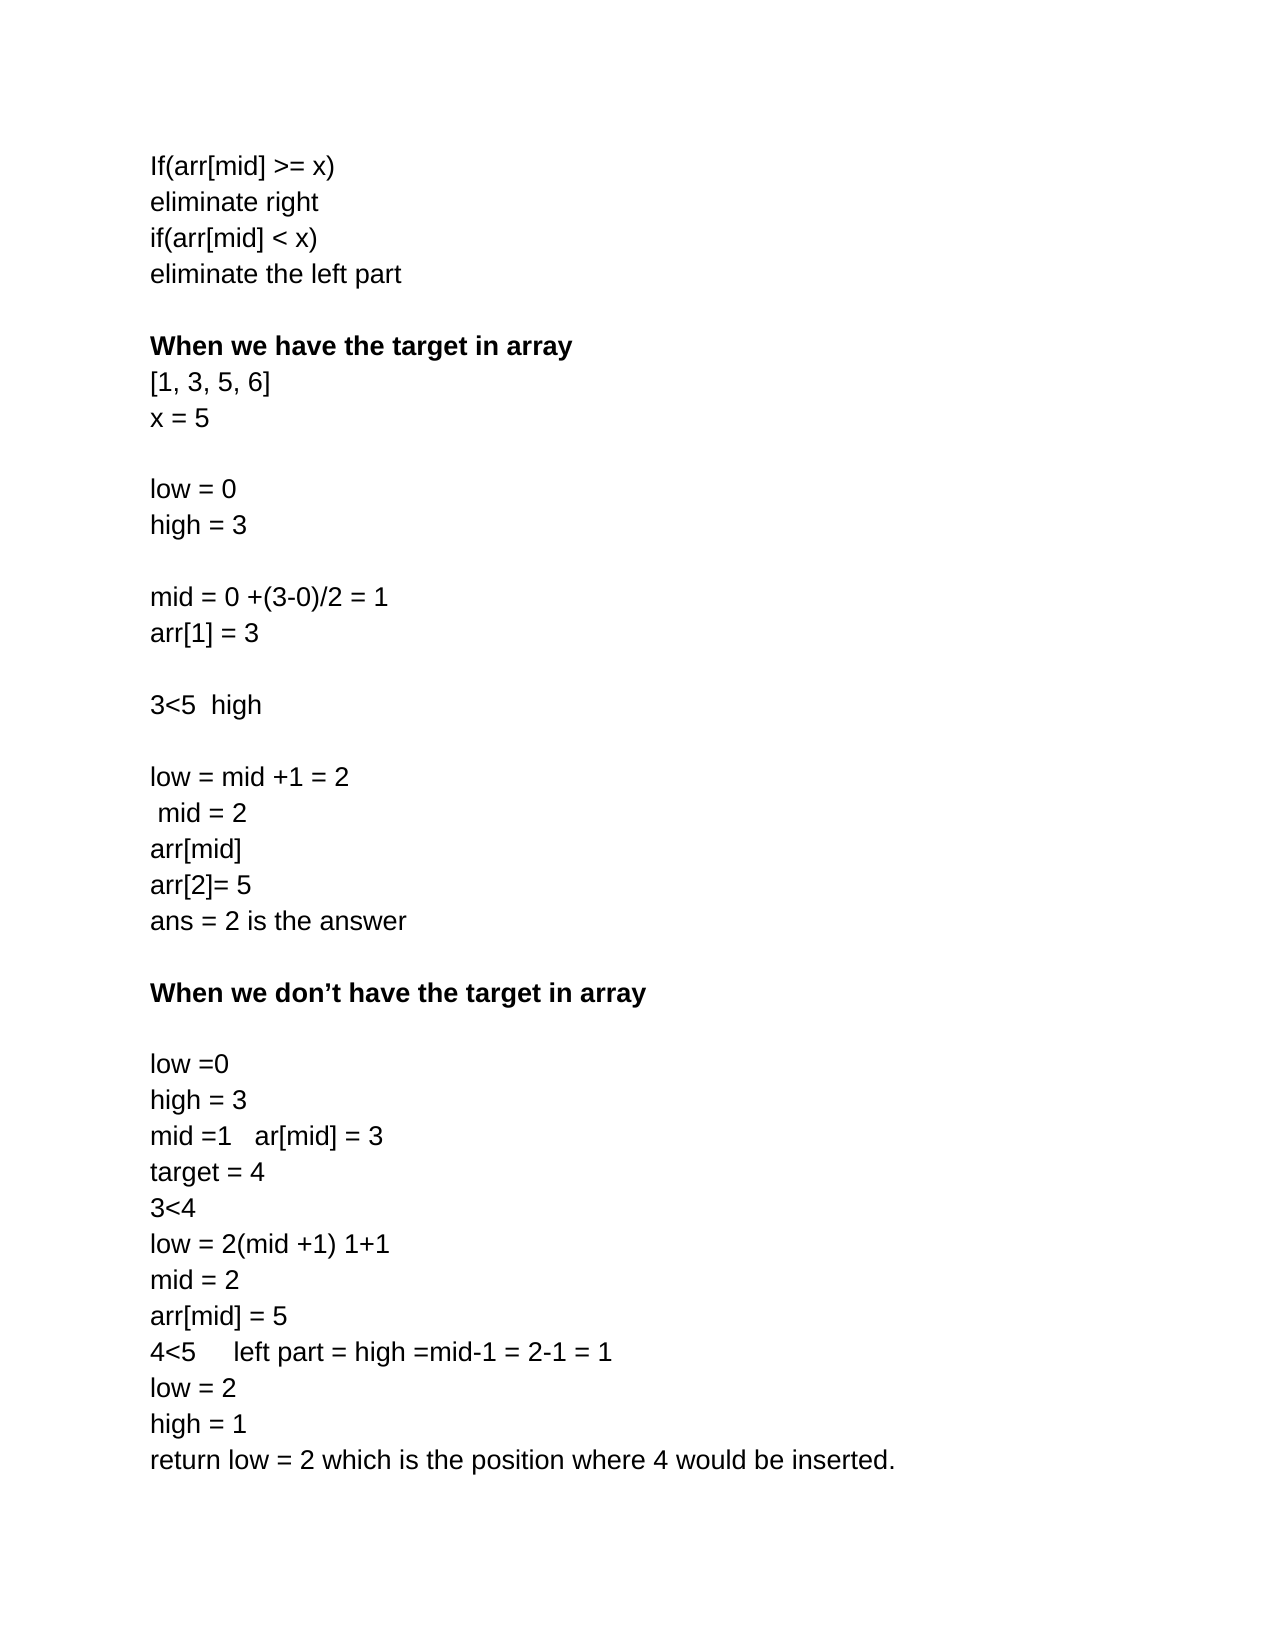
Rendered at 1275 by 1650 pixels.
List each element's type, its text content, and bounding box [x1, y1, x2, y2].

text arr[mid] [150, 833, 1125, 864]
text If(arr[mid] >= x) [150, 150, 1125, 181]
text arr[mid] = 5 [150, 1300, 1125, 1331]
text When we have the target in array [150, 330, 1125, 361]
text 3<4 [150, 1192, 1125, 1223]
text arr[1] = 3 [150, 617, 1125, 648]
text return low = 2 which is the position where 4 would be inserted. [150, 1444, 1125, 1475]
text eliminate right [150, 186, 1125, 217]
text low = 2 [150, 1372, 1125, 1403]
text if(arr[mid] < x) [150, 222, 1125, 253]
text low = mid +1 = 2 [150, 761, 1125, 792]
text mid = 0 +(3-0)/2 = 1 [150, 581, 1125, 612]
text high = 1 [150, 1408, 1125, 1439]
text high = 3 [150, 1084, 1125, 1116]
text low = 0 [150, 473, 1125, 505]
text mid = 2 [150, 1264, 1125, 1295]
text mid = 2 [150, 797, 1125, 828]
text eliminate the left part [150, 258, 1125, 289]
text 3<5 high [150, 689, 1125, 720]
text target = 4 [150, 1156, 1125, 1187]
text x = 5 [150, 402, 1125, 433]
text high = 3 [150, 509, 1125, 541]
text arr[2]= 5 [150, 869, 1125, 900]
text ans = 2 is the answer [150, 905, 1125, 936]
text low =0 [150, 1048, 1125, 1080]
text mid =1 ar[mid] = 3 [150, 1120, 1125, 1152]
text 4<5 left part = high =mid-1 = 2-1 = 1 [150, 1336, 1125, 1367]
text low = 2(mid +1) 1+1 [150, 1228, 1125, 1259]
text When we don’t have the target in array [150, 977, 1125, 1008]
text [1, 3, 5, 6] [150, 366, 1125, 397]
